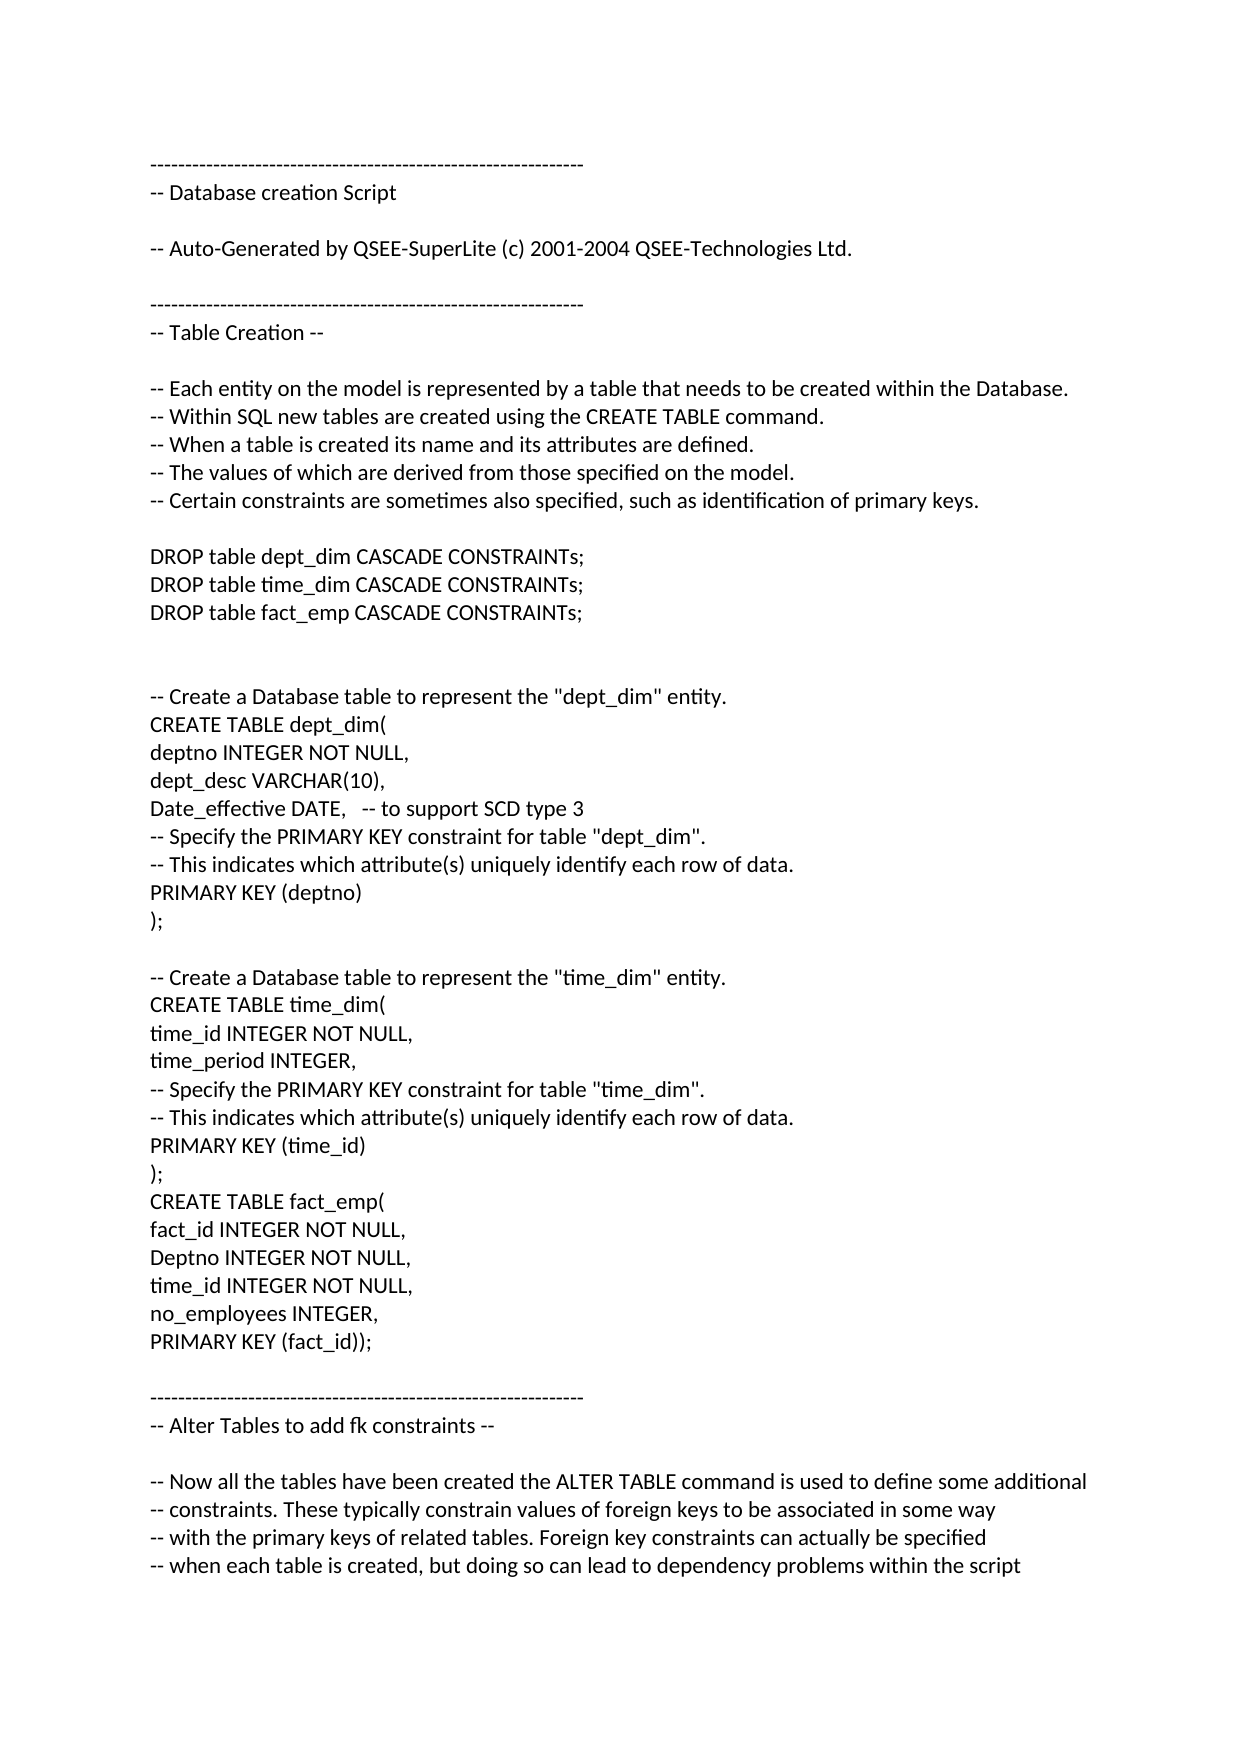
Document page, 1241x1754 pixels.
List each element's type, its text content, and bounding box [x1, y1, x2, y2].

text CREATE TABLE dept_dim( [150, 710, 1090, 738]
text -- Now all the tables have been created the ALTER TABLE command is used to define some additional [150, 1467, 1090, 1495]
text -- Within SQL new tables are created using the CREATE TABLE command. [150, 402, 1090, 430]
text -- Create a Database table to represent the "dept_dim" entity. [150, 682, 1090, 710]
text -- Table Creation -- [150, 318, 1090, 346]
text -- Specify the PRIMARY KEY constraint for table "dept_dim". [150, 822, 1090, 851]
text no_employees INTEGER, [150, 1299, 1090, 1327]
text -- constraints. These typically constrain values of foreign keys to be associated in some way [150, 1495, 1090, 1523]
text fact_id INTEGER NOT NULL, [150, 1215, 1090, 1243]
text DROP table dept_dim CASCADE CONSTRAINTs; [150, 542, 1090, 570]
text -------------------------------------------------------------- [150, 1383, 1090, 1411]
text time_id INTEGER NOT NULL, [150, 1271, 1090, 1299]
text Date_effective DATE, -- to support SCD type 3 [150, 794, 1090, 822]
text -- This indicates which attribute(s) uniquely identify each row of data. [150, 1103, 1090, 1131]
text ); [150, 1159, 1090, 1187]
text PRIMARY KEY (time_id) [150, 1131, 1090, 1159]
text DROP table time_dim CASCADE CONSTRAINTs; [150, 570, 1090, 598]
text -- Alter Tables to add fk constraints -- [150, 1411, 1090, 1439]
text Deptno INTEGER NOT NULL, [150, 1243, 1090, 1271]
text CREATE TABLE time_dim( [150, 991, 1090, 1019]
text ); [150, 907, 1090, 934]
text PRIMARY KEY (deptno) [150, 878, 1090, 907]
text -------------------------------------------------------------- [150, 290, 1090, 318]
text -- Each entity on the model is represented by a table that needs to be created within the Database. [150, 374, 1090, 402]
text deptno INTEGER NOT NULL, [150, 738, 1090, 766]
text -- when each table is created, but doing so can lead to dependency problems within the script [150, 1551, 1090, 1579]
text -- Certain constraints are sometimes also specified, such as identification of primary keys. [150, 486, 1090, 514]
text -------------------------------------------------------------- [150, 150, 1090, 178]
text PRIMARY KEY (fact_id)); [150, 1327, 1090, 1355]
text -- Auto-Generated by QSEE-SuperLite (c) 2001-2004 QSEE-Technologies Ltd. [150, 234, 1090, 262]
text DROP table fact_emp CASCADE CONSTRAINTs; [150, 598, 1090, 626]
text CREATE TABLE fact_emp( [150, 1187, 1090, 1215]
text -- Specify the PRIMARY KEY constraint for table "time_dim". [150, 1075, 1090, 1103]
text -- with the primary keys of related tables. Foreign key constraints can actually be specified [150, 1523, 1090, 1551]
text time_period INTEGER, [150, 1047, 1090, 1075]
text -- When a table is created its name and its attributes are defined. [150, 430, 1090, 458]
text -- The values of which are derived from those specified on the model. [150, 458, 1090, 486]
text -- This indicates which attribute(s) uniquely identify each row of data. [150, 851, 1090, 878]
text -- Database creation Script [150, 178, 1090, 206]
text dept_desc VARCHAR(10), [150, 766, 1090, 794]
text -- Create a Database table to represent the "time_dim" entity. [150, 963, 1090, 991]
text time_id INTEGER NOT NULL, [150, 1019, 1090, 1047]
